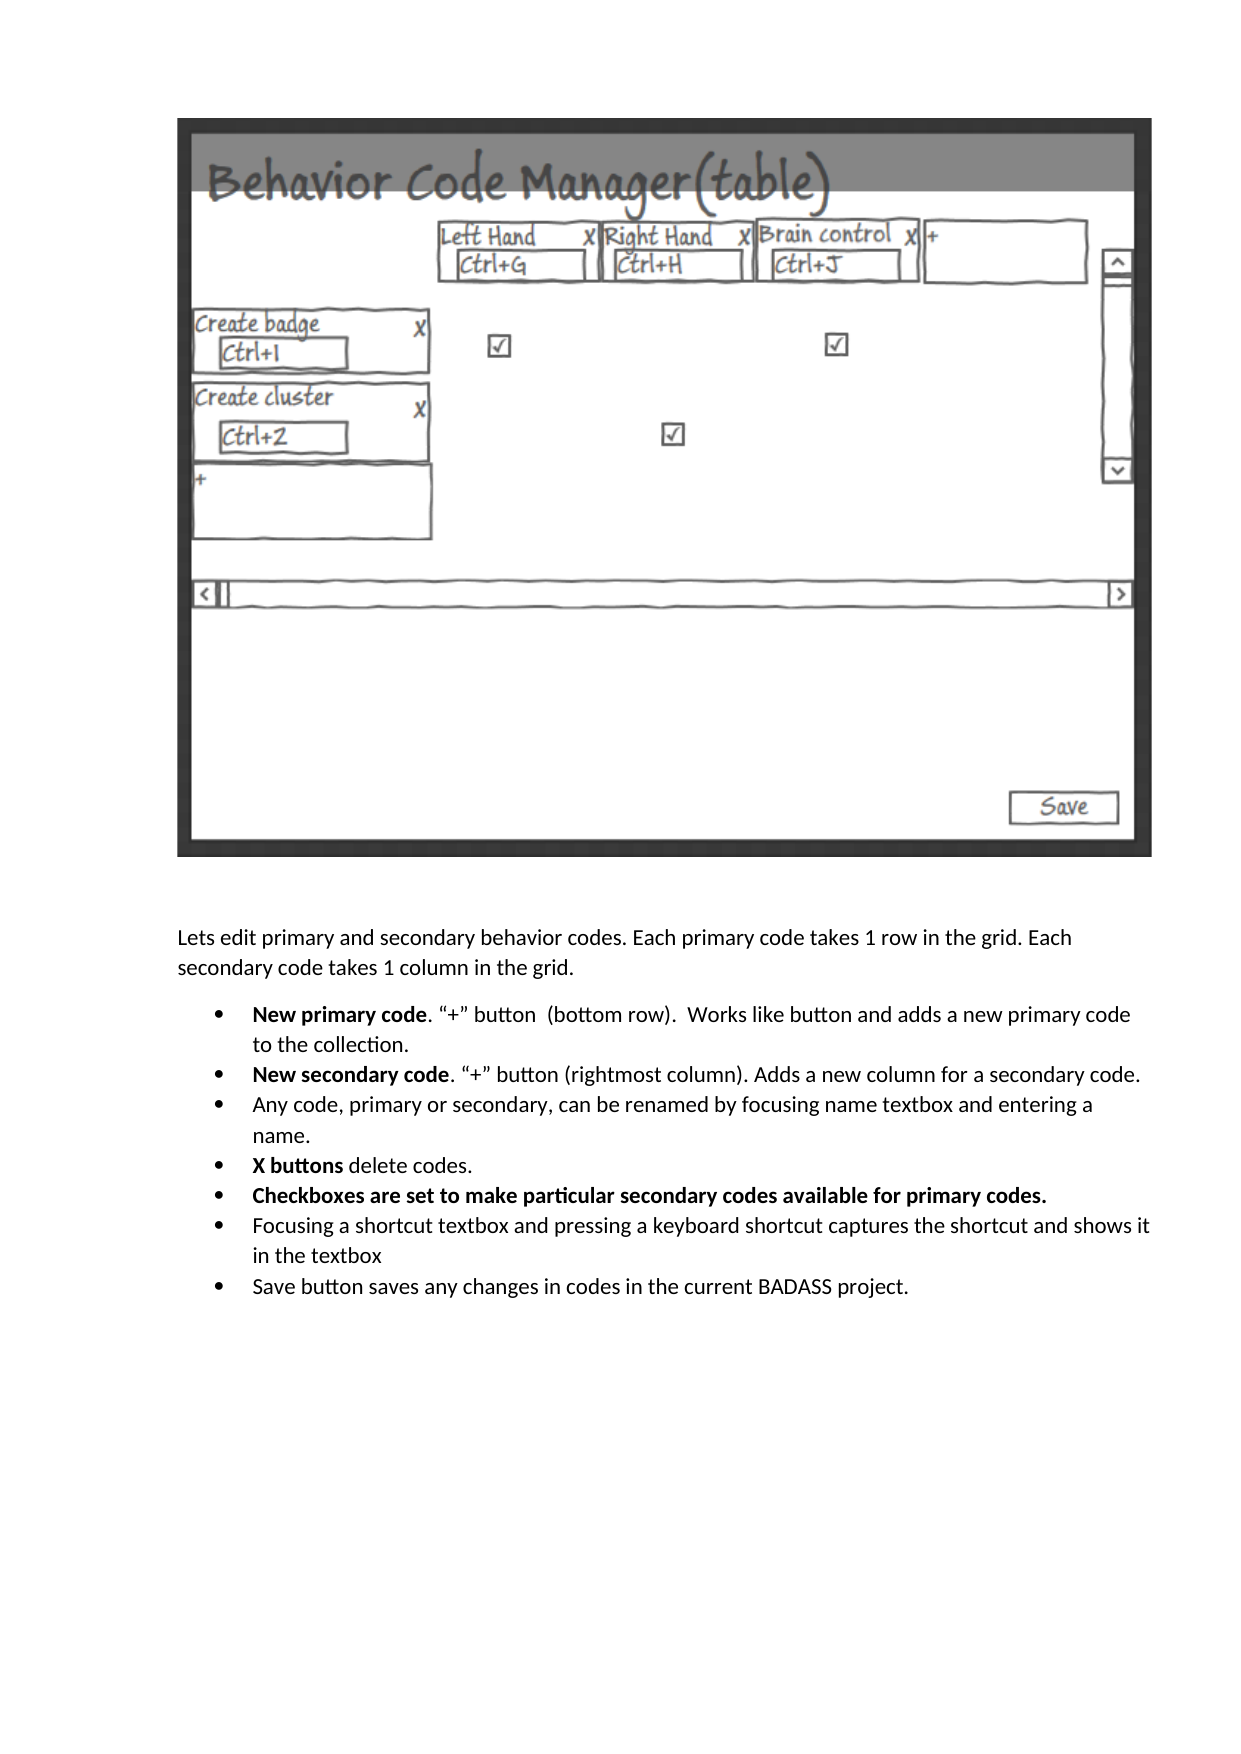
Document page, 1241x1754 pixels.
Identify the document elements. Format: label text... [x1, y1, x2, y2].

list Checkboxes are set to make particular secondary codes available for primary codes. [215, 1181, 1152, 1209]
list Focusing a shortcut textbox and pressing a keyboard shortcut captures the shortcut and shows it in the textbox [215, 1211, 1152, 1269]
text Lets edit primary and secondary behavior codes. Each primary code takes 1 row in the grid. Each secondary code takes 1 column in the grid. [177, 923, 1152, 981]
list X buttons delete codes. [215, 1151, 1152, 1179]
list Any code, primary or secondary, can be renamed by focusing name textbox and entering a name. [215, 1091, 1152, 1149]
list New secondary code. “+” button (rightmost column). Adds a new column for a secondary code. [215, 1060, 1152, 1088]
picture [177, 118, 1152, 857]
list Save button saves any changes in codes in the current BADASS project. [215, 1272, 1152, 1300]
list New primary code. “+” button (bottom row). Works like button and adds a new primary code to the collection. [215, 1000, 1152, 1058]
